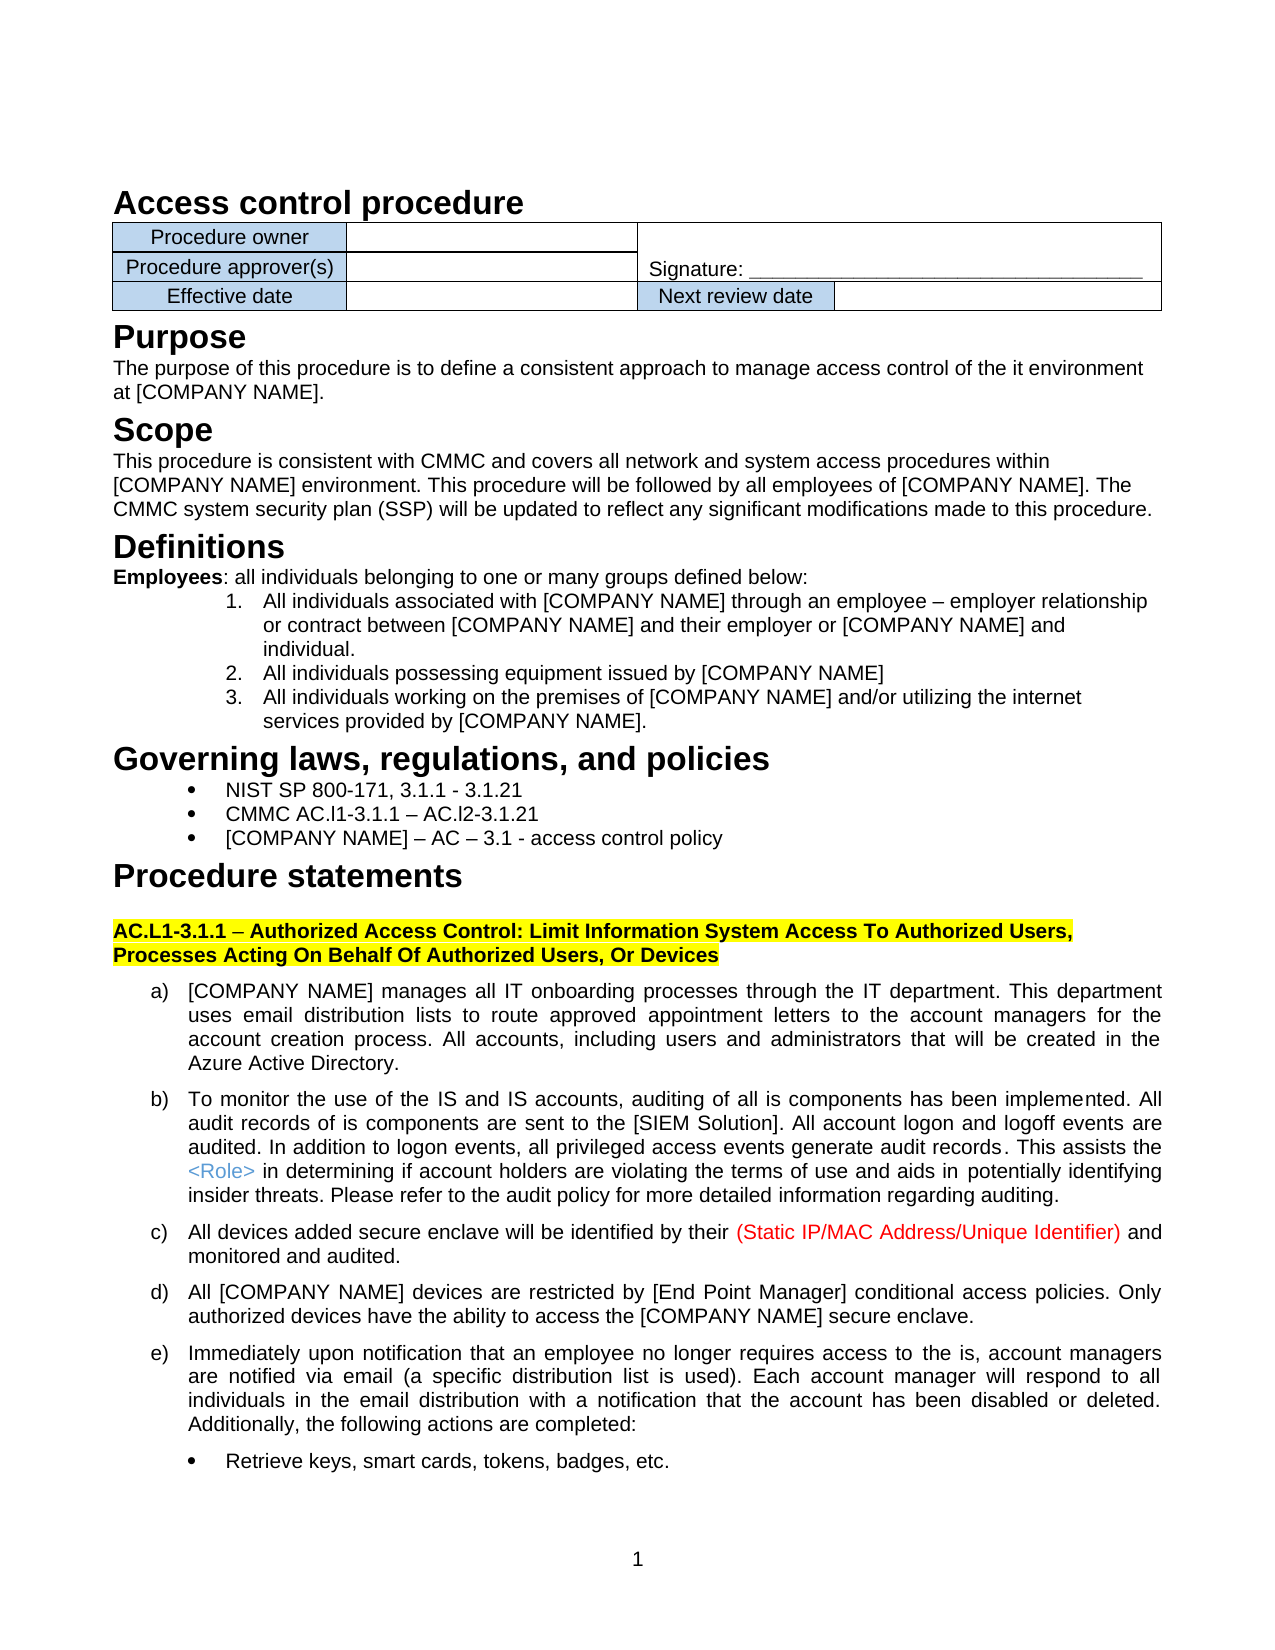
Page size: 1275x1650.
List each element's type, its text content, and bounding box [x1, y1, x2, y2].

list All [COMPANY NAME] devices are restricted by [End Point Manager] conditional access policies. Only authorized devices have the ability to access the [COMPANY NAME] secure enclave. [150, 1280, 1162, 1328]
table_cell Procedure approver(s) [113, 253, 346, 281]
table_header Procedure owner [113, 223, 346, 251]
list All devices added secure enclave will be identified by their (Static IP/MAC Address/Unique Identifier) and monitored and audited. [150, 1219, 1162, 1267]
table_cell Effective date [113, 282, 346, 310]
list Immediately upon notification that an employee no longer requires access to the is, account managers are notified via email (a specific distribution list is used). Each account manager will respond to all individuals in the email distribution with a notification that the account has been disabled or deleted. Additionally, the following actions are completed: [150, 1340, 1162, 1436]
text This procedure is consistent with CMMC and covers all network and system access procedures within [COMPANY NAME] environment. This procedure will be followed by all employees of [COMPANY NAME]. The CMMC system security plan (SSP) will be updated to reflect any significant modifications made to this procedure. [113, 449, 1162, 521]
list [COMPANY NAME] manages all IT onboarding processes through the IT department. This department uses email distribution lists to route approved appointment letters to the account managers for the account creation process. All accounts, including users and administrators that will be created in the Azure Active Directory. [150, 979, 1162, 1075]
text The purpose of this procedure is to define a consistent approach to manage access control of the it environment at [COMPANY NAME]. [113, 356, 1162, 404]
text AC.L1-3.1.1 – Authorized Access Control: Limit Information System Access To Authorized Users, Processes Acting On Behalf Of Authorized Users, Or Devices [113, 918, 1162, 966]
table_cell [347, 253, 637, 281]
list Retrieve keys, smart cards, tokens, badges, etc. [188, 1449, 1162, 1473]
subtitle Definitions [113, 527, 1162, 565]
subtitle Governing laws, regulations, and policies [113, 739, 1162, 778]
list NIST SP 800-171, 3.1.1 - 3.1.21 [188, 778, 1162, 802]
table_header Signature: __________________________________ [638, 223, 1161, 281]
list All individuals working on the premises of [COMPANY NAME] and/or utilizing the internet services provided by [COMPANY NAME]. [225, 685, 1162, 733]
table_cell Next review date [638, 282, 834, 310]
text Employees: all individuals belonging to one or many groups defined below: [113, 565, 1162, 589]
table_cell [835, 282, 1161, 310]
list [COMPANY NAME] – AC – 3.1 - access control policy [188, 826, 1162, 850]
list All individuals associated with [COMPANY NAME] through an employee – employer relationship or contract between [COMPANY NAME] and their employer or [COMPANY NAME] and individual. [225, 589, 1162, 661]
table_cell [347, 282, 637, 310]
list To monitor the use of the IS and IS accounts, auditing of all is components has been implemented. All audit records of is components are sent to the [SIEM Solution]. All account logon and logoff events are audited. In addition to logon events, all privileged access events generate audit records. This assists the <Role> in determining if account holders are violating the terms of use and aids in potentially identifying insider threats. Please refer to the audit policy for more detailed information regarding auditing. [150, 1087, 1162, 1207]
subtitle Scope [113, 410, 1162, 449]
list All individuals possessing equipment issued by [COMPANY NAME] [225, 661, 1162, 685]
list CMMC AC.l1-3.1.1 – AC.l2-3.1.21 [188, 802, 1162, 826]
subtitle Purpose [113, 318, 1162, 356]
table_header [347, 223, 637, 251]
subtitle Procedure statements [113, 856, 1162, 894]
subtitle Access control procedure [113, 183, 1162, 222]
